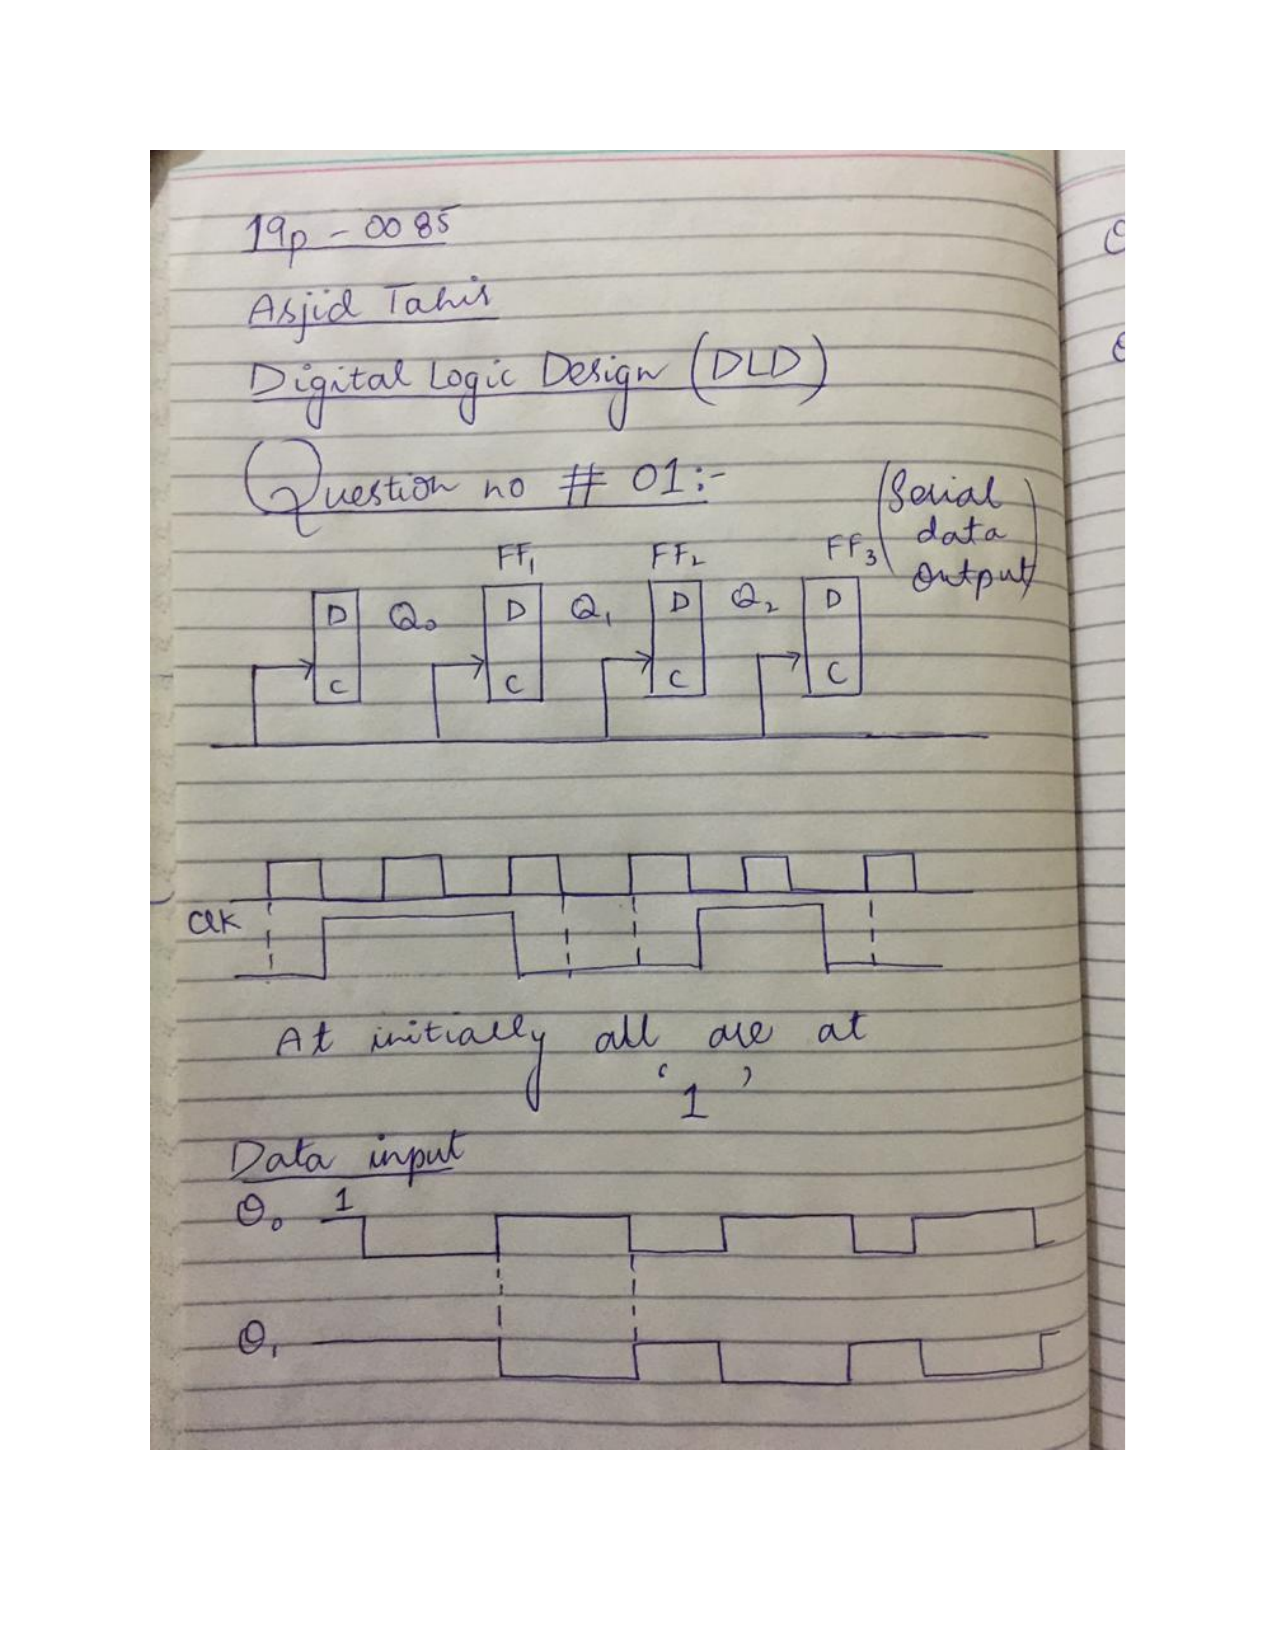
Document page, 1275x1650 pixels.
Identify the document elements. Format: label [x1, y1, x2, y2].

picture [150, 150, 1125, 1450]
